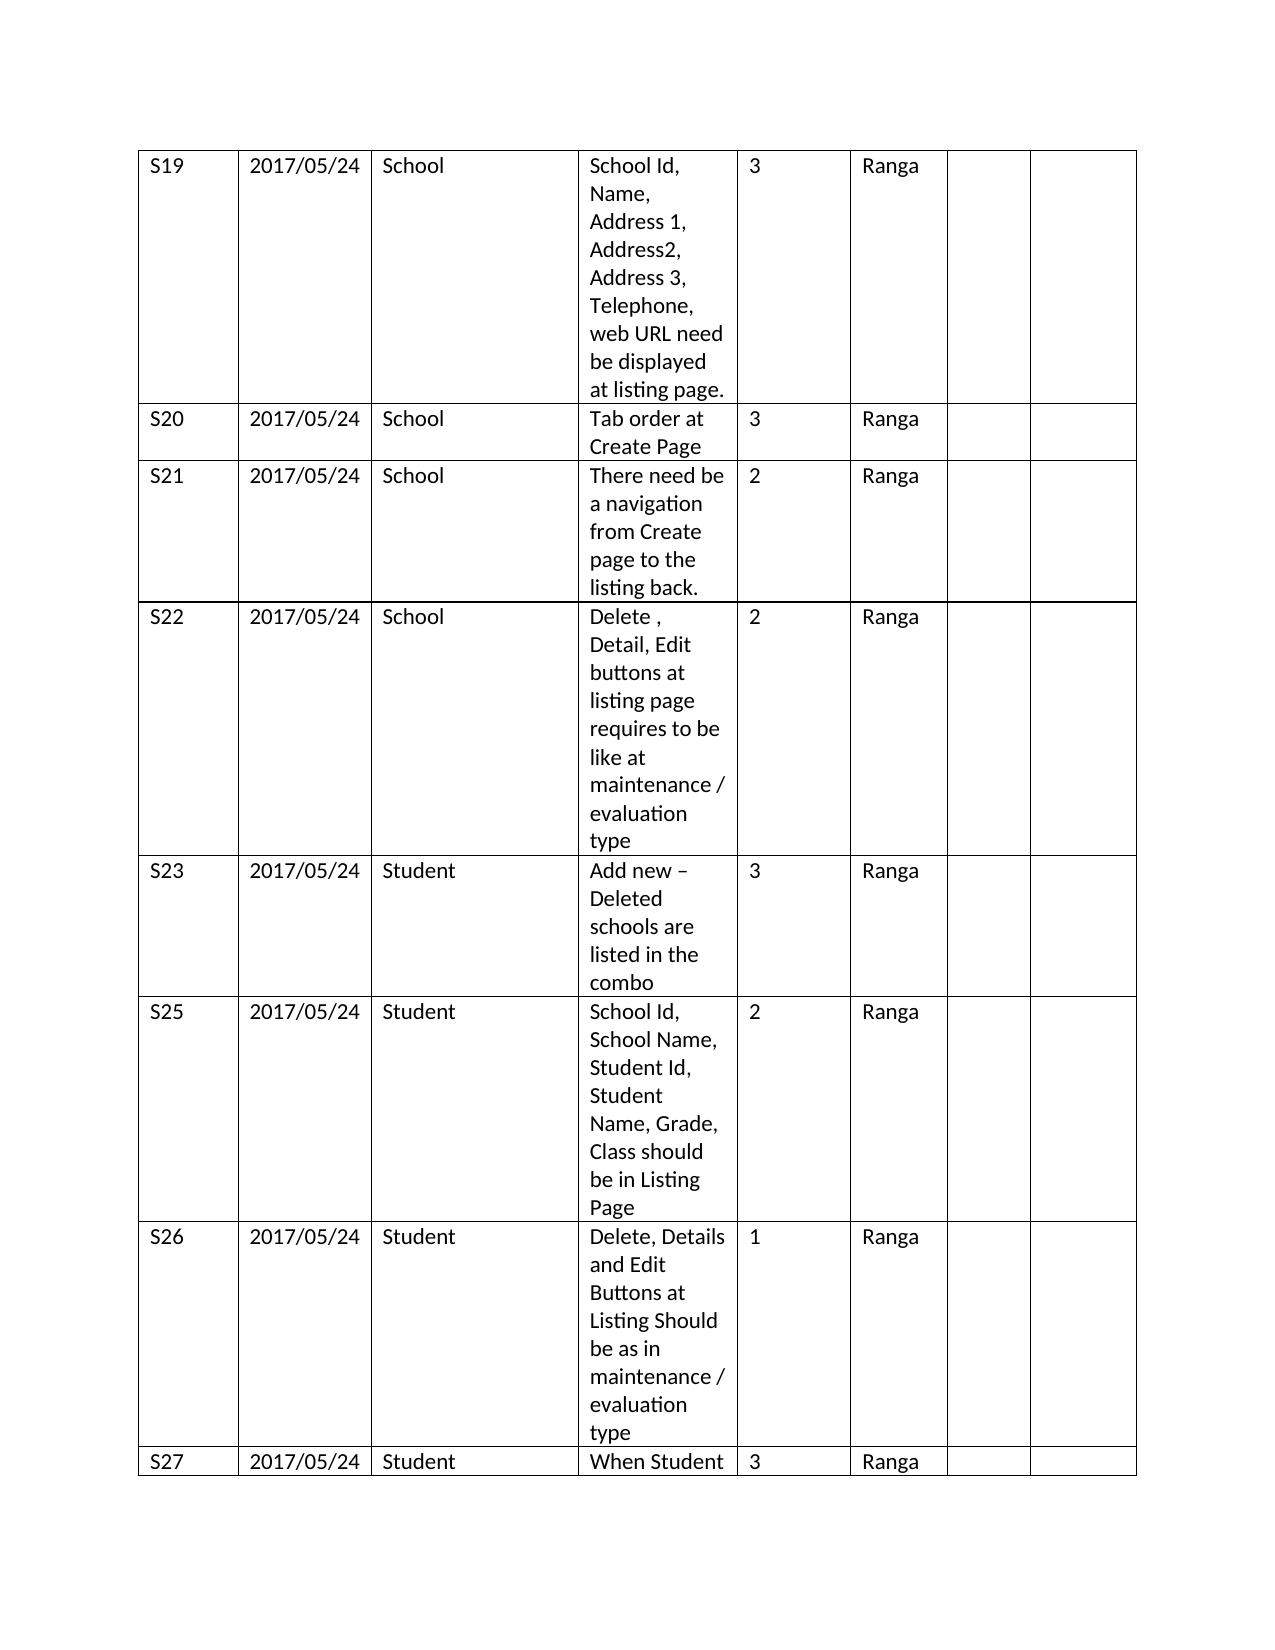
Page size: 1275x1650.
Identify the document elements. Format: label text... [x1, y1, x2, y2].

table_cell 2017/05/24 [239, 151, 371, 403]
table_cell Delete, Details and Edit Buttons at Listing Should be as in maintenance / evaluation type [579, 1222, 737, 1446]
table_cell School Id, Name, Address 1, Address2, Address 3, Telephone, web URL need be displayed at listing page. [579, 151, 737, 403]
table_cell Add new – Deleted schools are listed in the combo [579, 856, 737, 996]
table_cell School [372, 151, 578, 403]
table_cell 1 [738, 1222, 850, 1446]
table_cell [1031, 603, 1136, 855]
table_cell [1031, 461, 1136, 601]
table_cell 2017/05/24 [239, 461, 371, 601]
table_cell 3 [738, 1447, 850, 1475]
table_cell 3 [738, 404, 850, 460]
table_cell [1031, 1222, 1136, 1446]
table_cell 2017/05/24 [239, 997, 371, 1221]
table_cell 2 [738, 461, 850, 601]
table_cell S19 [139, 151, 238, 403]
table_cell S27 [139, 1447, 238, 1475]
table_cell 2017/05/24 [239, 404, 371, 460]
table_cell S21 [139, 461, 238, 601]
table_cell [948, 461, 1030, 601]
table_cell [948, 603, 1030, 855]
table_cell [948, 856, 1030, 996]
table_cell 3 [738, 856, 850, 996]
table_cell Ranga [851, 856, 947, 996]
table_cell S26 [139, 1222, 238, 1446]
table_cell [948, 997, 1030, 1221]
table_cell [1031, 997, 1136, 1221]
table_cell 3 [738, 151, 850, 403]
table_cell [1031, 151, 1136, 403]
table_cell Ranga [851, 151, 947, 403]
table_cell Student [372, 997, 578, 1221]
table_cell 2017/05/24 [239, 603, 371, 855]
table_cell [948, 1447, 1030, 1475]
table_cell [1031, 1447, 1136, 1475]
table_cell 2017/05/24 [239, 856, 371, 996]
table_cell Student [372, 1222, 578, 1446]
table_cell School [372, 404, 578, 460]
table_cell [1031, 404, 1136, 460]
table_cell 2017/05/24 [239, 1222, 371, 1446]
table_cell [948, 404, 1030, 460]
table_cell 2 [738, 603, 850, 855]
table_cell Student [372, 1447, 578, 1475]
table_cell Ranga [851, 404, 947, 460]
table_cell Delete , Detail, Edit buttons at listing page requires to be like at maintenance / evaluation type [579, 603, 737, 855]
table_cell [579, 1447, 737, 1475]
table_cell Ranga [851, 603, 947, 855]
table_cell S25 [139, 997, 238, 1221]
table_cell [948, 151, 1030, 403]
table_cell Ranga [851, 1222, 947, 1446]
table_cell Ranga [851, 997, 947, 1221]
table_cell School Id, School Name, Student Id, Student Name, Grade, Class should be in Listing Page [579, 997, 737, 1221]
table_cell 2 [738, 997, 850, 1221]
table_cell There need be a navigation from Create page to the listing back. [579, 461, 737, 601]
table_cell S23 [139, 856, 238, 996]
table_cell Tab order at Create Page [579, 404, 737, 460]
table_cell S22 [139, 603, 238, 855]
table_cell Ranga [851, 1447, 947, 1475]
table_cell [948, 1222, 1030, 1446]
table_cell 2017/05/24 [239, 1447, 371, 1475]
table_cell Ranga [851, 461, 947, 601]
table_cell S20 [139, 404, 238, 460]
table_cell [1031, 856, 1136, 996]
table_cell Student [372, 856, 578, 996]
table_cell School [372, 603, 578, 855]
table_cell School [372, 461, 578, 601]
